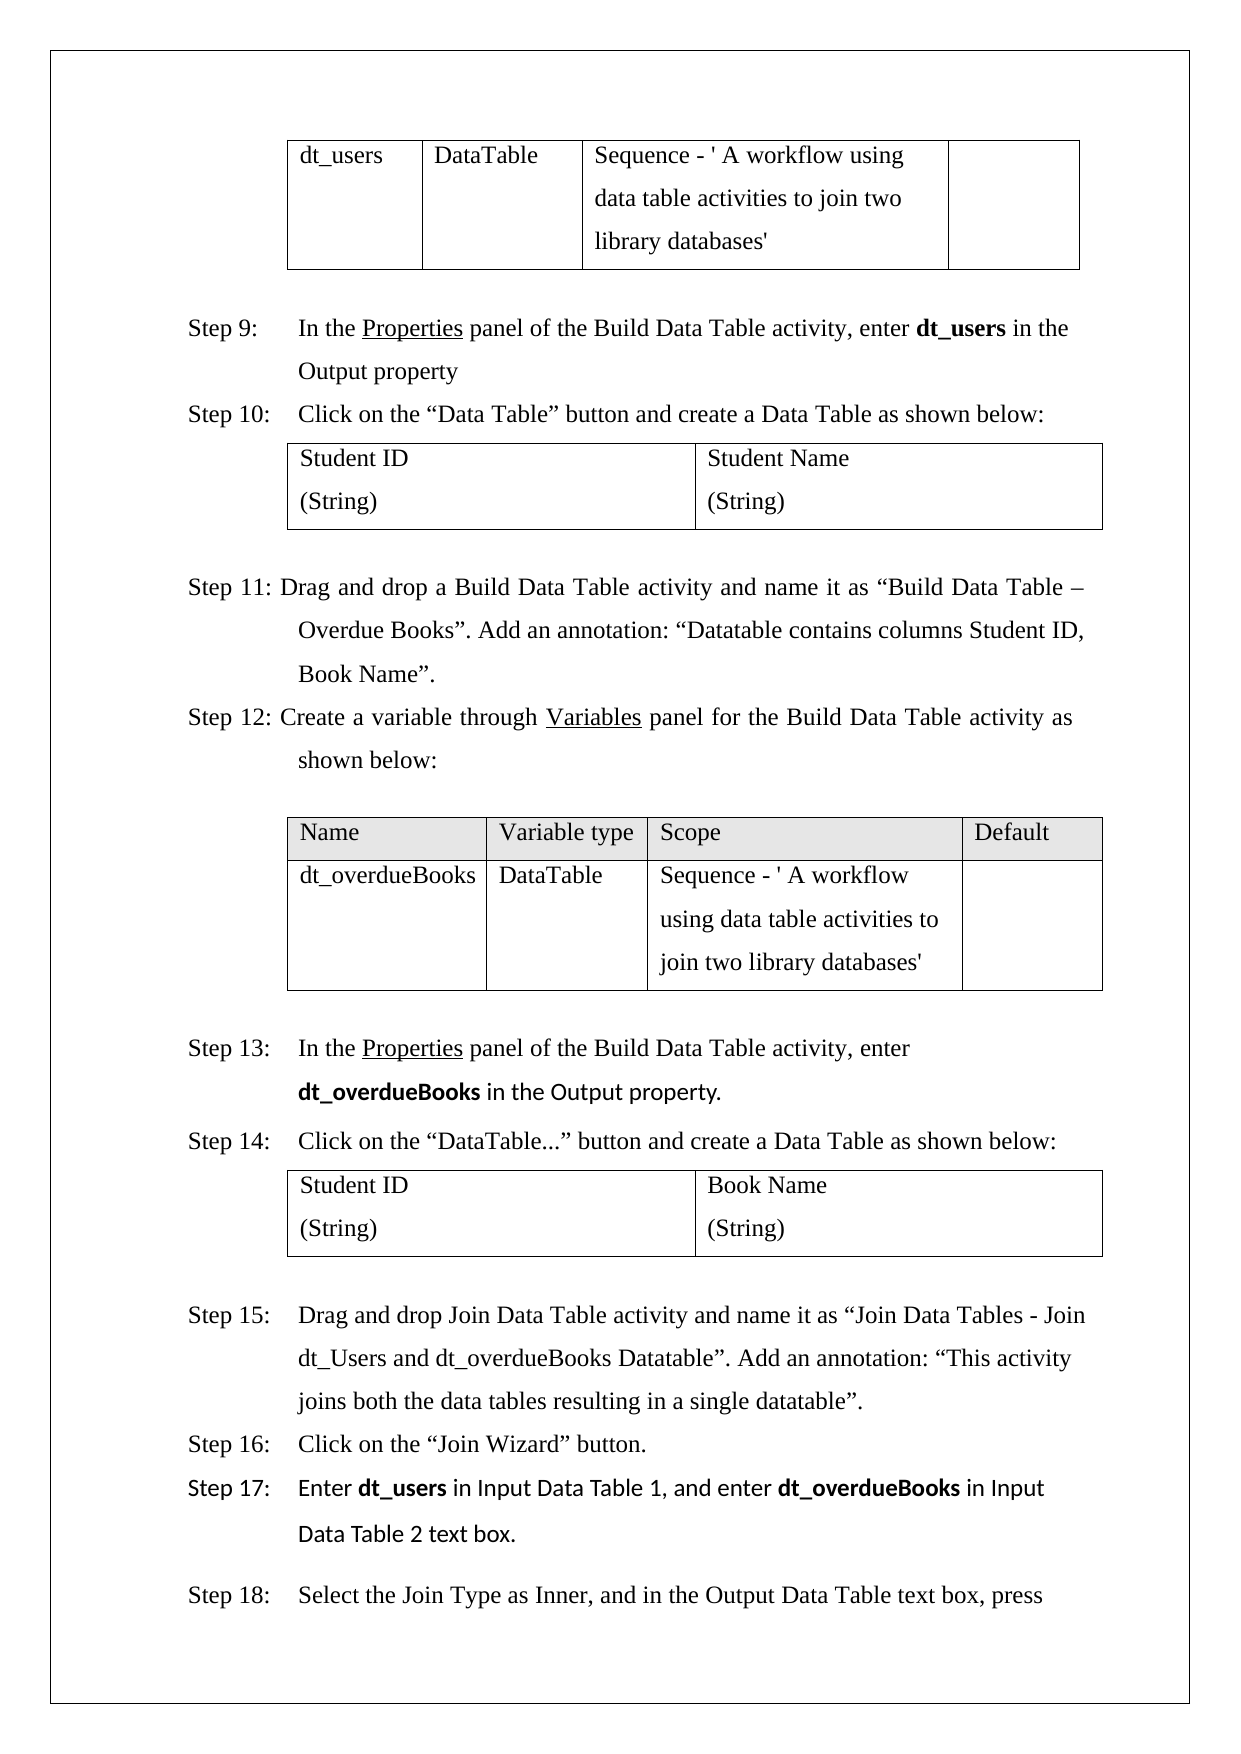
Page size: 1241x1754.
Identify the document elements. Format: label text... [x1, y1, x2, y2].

table_cell dt_overdueBooks [288, 861, 486, 989]
text Step 14: Click on the “DataTable...” button and create a Data Table as shown below: [188, 1126, 1115, 1155]
text Step 11: Drag and drop a Build Data Table activity and name it as “Build Data Table – Overdue Books”. Add an annotation: “Datatable contains columns Student ID, Book Name”. [188, 572, 1085, 687]
text Step 16: Click on the “Join Wizard” button. [188, 1429, 1115, 1458]
table_header Default [963, 818, 1102, 860]
table_header Variable type [487, 818, 647, 860]
table_header Book Name (String) [696, 1171, 1102, 1256]
table_cell dt_users [288, 141, 422, 269]
table_header Name [288, 818, 486, 860]
table_header Student ID (String) [288, 444, 695, 529]
table_cell Sequence - ' A workflow using data table activities to join two library databases' [648, 861, 962, 989]
table_header Scope [648, 818, 962, 860]
text Step 18: Select the Join Type as Inner, and in the Output Data Table text box, press [188, 1580, 1115, 1609]
table_cell DataTable [487, 861, 647, 989]
table_cell [949, 141, 1079, 269]
table_cell DataTable [423, 141, 582, 269]
text Step 10: Click on the “Data Table” button and create a Data Table as shown below: [188, 399, 1115, 428]
text Step 15: Drag and drop Join Data Table activity and name it as “Join Data Tables - Join dt_Users and dt_overdueBooks Datatable”. Add an annotation: “This activity joins both the data tables resulting in a single datatable”. [188, 1300, 1086, 1415]
text Step 9: In the Properties panel of the Build Data Table activity, enter dt_users in the Output property [188, 313, 1069, 384]
table_header Student Name (String) [696, 444, 1102, 529]
text Step 12: Create a variable through Variables panel for the Build Data Table activity as shown below: [188, 702, 1073, 774]
text dt_overdueBooks in the Output property. [298, 1076, 1115, 1107]
table_header Student ID (String) [288, 1171, 695, 1256]
text Step 13: In the Properties panel of the Build Data Table activity, enter [188, 1033, 1115, 1062]
text Step 17: Enter dt_users in Input Data Table 1, and enter dt_overdueBooks in Input Data Table 2 text box. [188, 1472, 1051, 1548]
table_cell [963, 861, 1102, 989]
table_cell Sequence - ' A workflow using data table activities to join two library databases' [583, 141, 948, 269]
